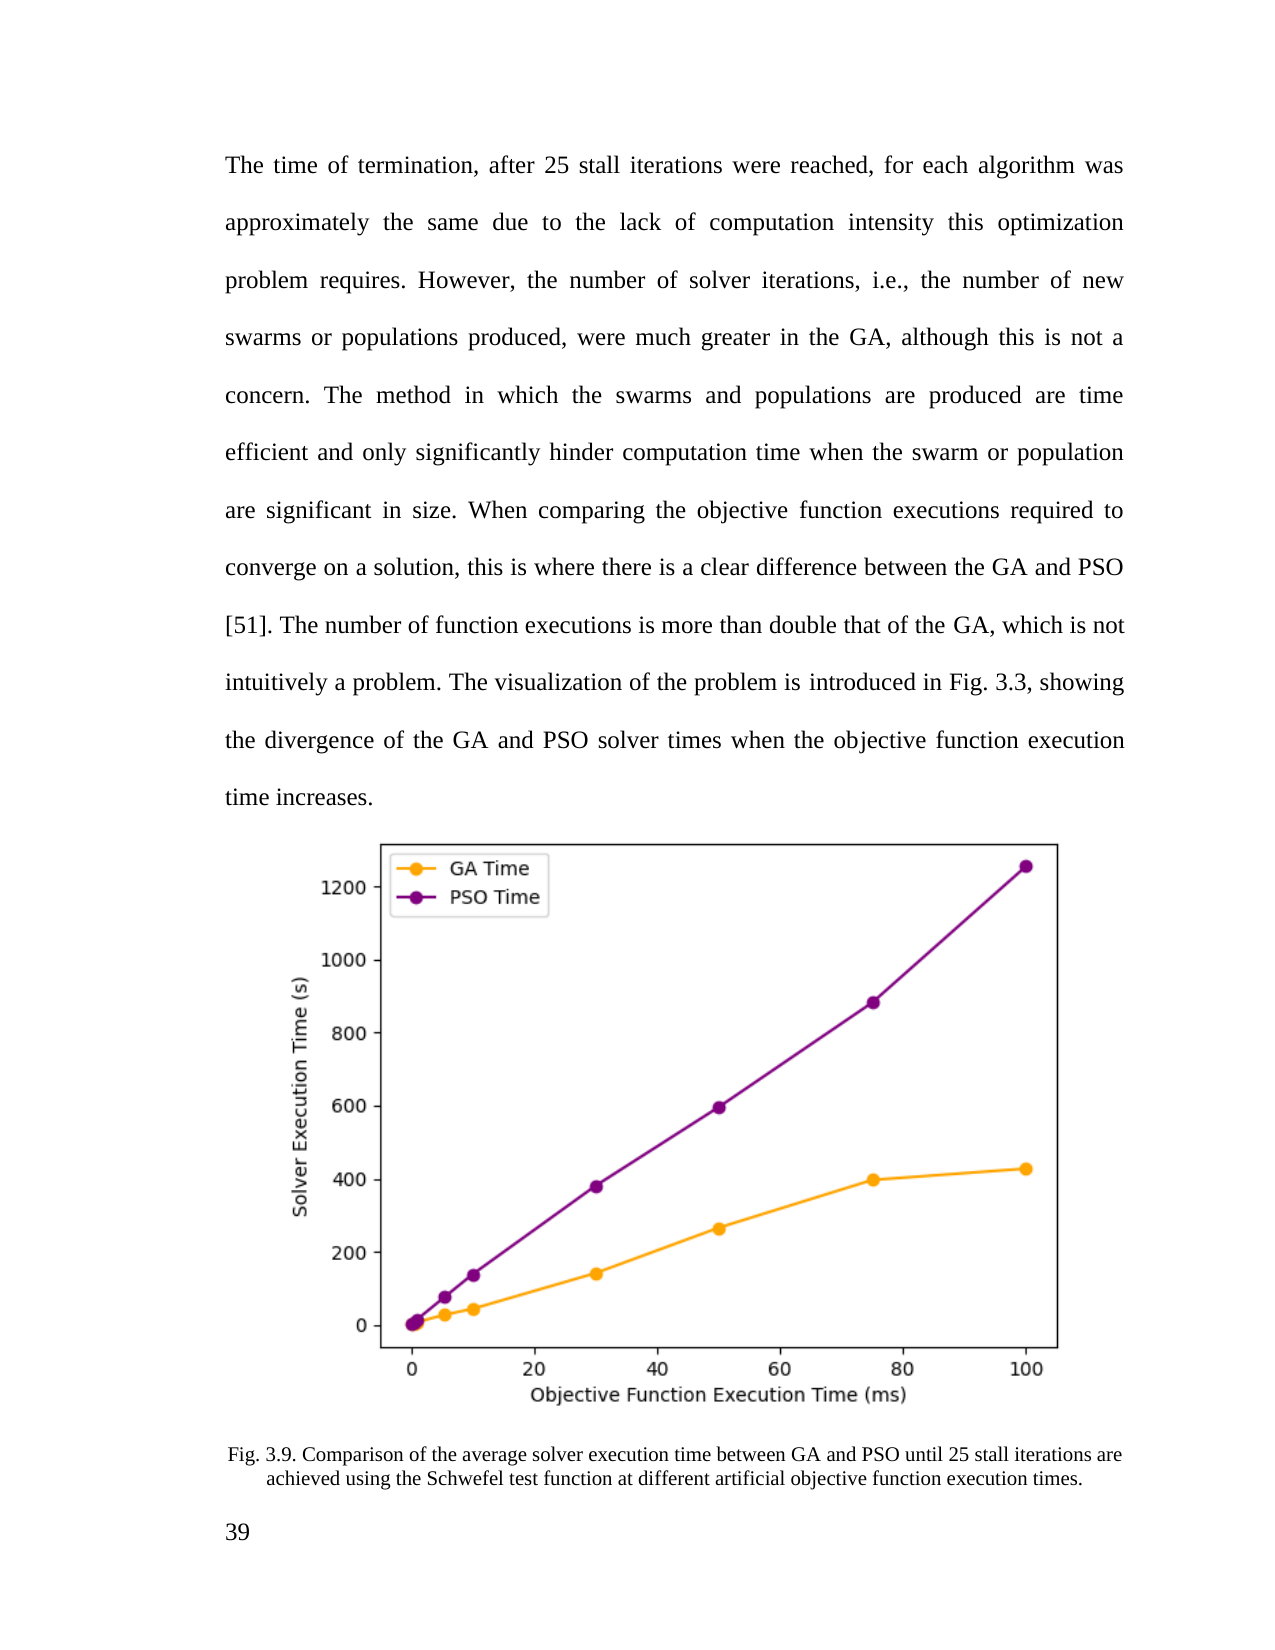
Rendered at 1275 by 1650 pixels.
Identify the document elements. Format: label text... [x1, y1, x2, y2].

picture [278, 840, 1072, 1414]
text The time of termination, after 25 stall iterations were reached, for each algorithm was approximately the same due to the lack of computation intensity this optimization problem requires. However, the number of solver iterations, i.e., the number of new swarms or populations produced, were much greater in the GA, although this is not a concern. The method in which the swarms and populations are produced are time efficient and only significantly hinder computation time when the swarm or population are significant in size. When comparing the objective function executions required to converge on a solution, this is where there is a clear difference between the GA and PSO . The number of function executions is more than double that of the GA, which is not intuitively a problem. The visualization of the problem is introduced in Fig. 3.3, showing the divergence of the GA and PSO solver times when the objective function execution time increases. [225, 150, 1125, 811]
